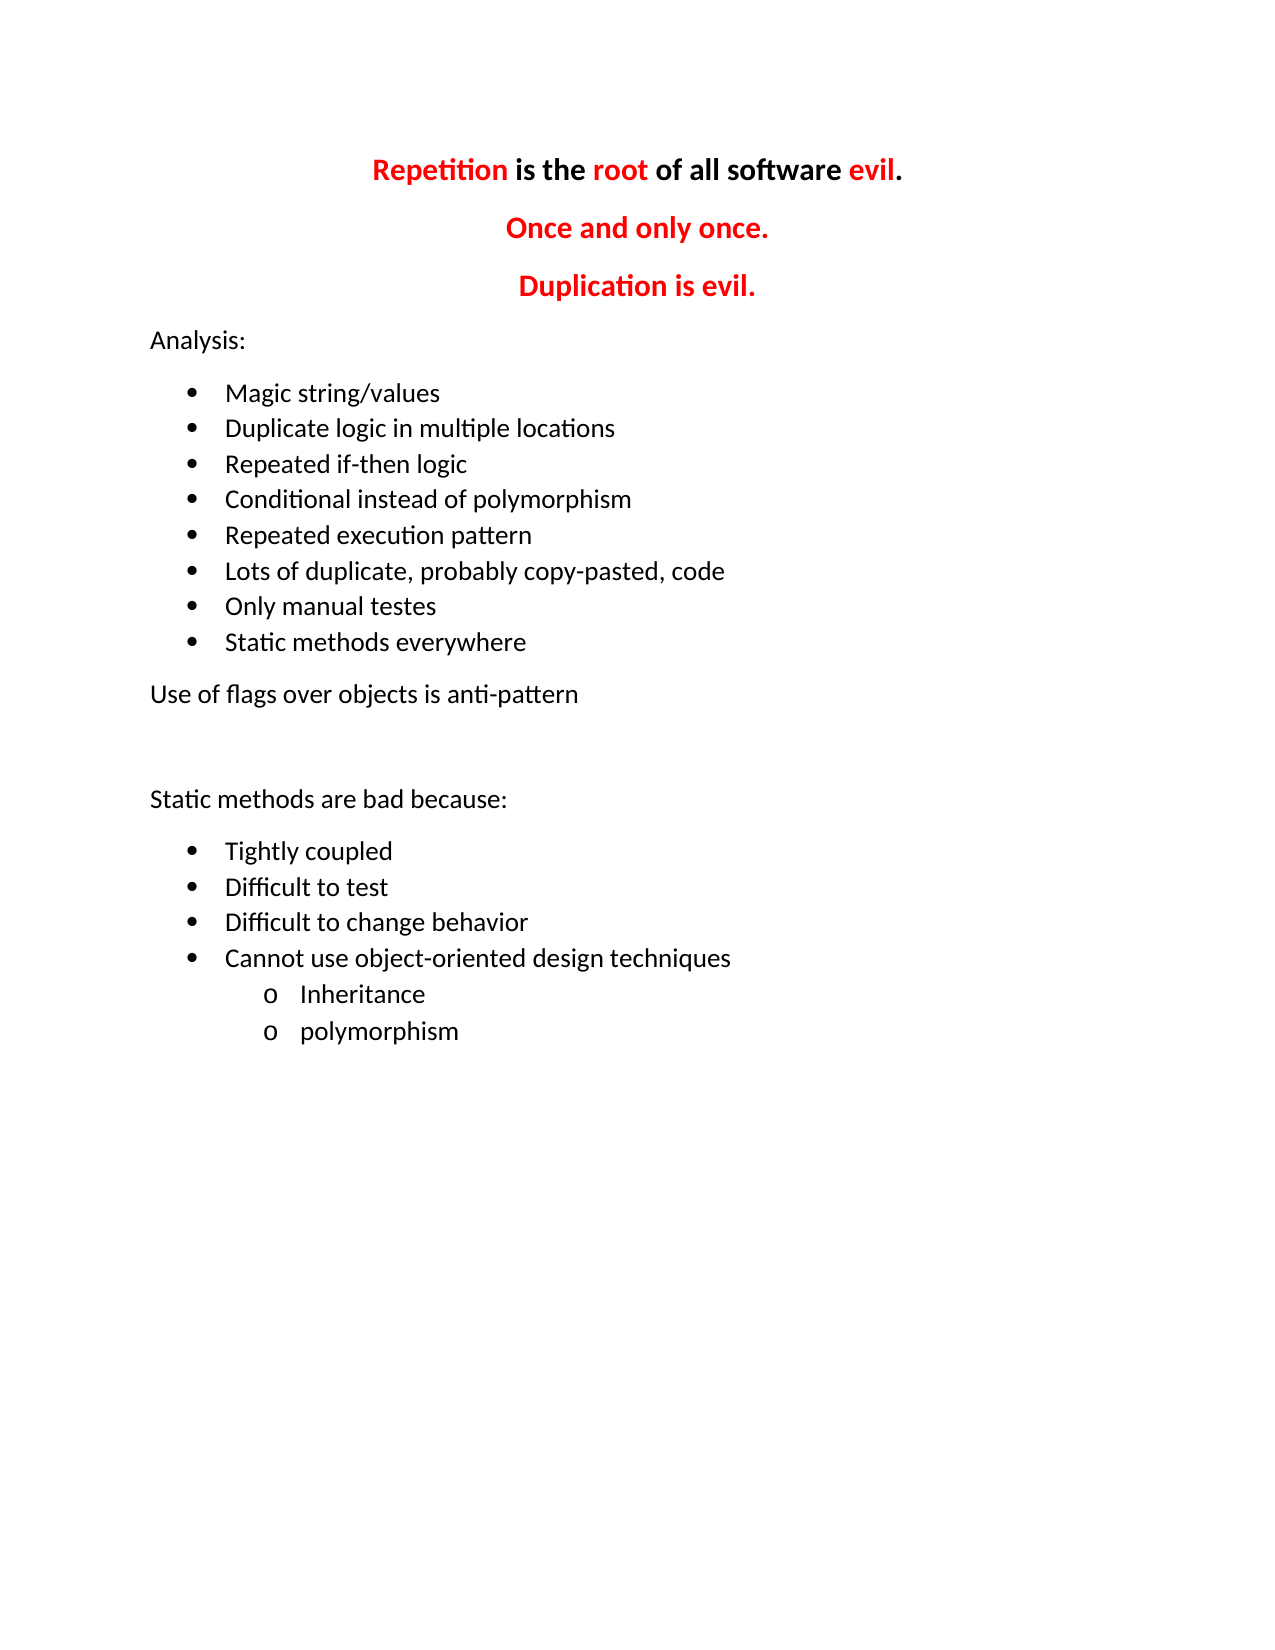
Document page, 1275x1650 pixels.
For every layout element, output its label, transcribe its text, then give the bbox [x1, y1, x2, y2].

list Inheritance [262, 977, 1125, 1011]
text Analysis: [150, 323, 1125, 356]
list Cannot use object-oriented design techniques [187, 941, 1125, 974]
list Only manual testes [187, 589, 1125, 622]
list Duplicate logic in multiple locations [187, 411, 1125, 444]
text Repetition is the root of all software evil. [150, 150, 1125, 188]
list Difficult to change behavior [187, 906, 1125, 938]
text Use of flags over objects is anti-pattern [150, 677, 1125, 710]
list Tightly coupled [187, 834, 1125, 867]
list Lots of duplicate, probably copy-pasted, code [187, 554, 1125, 587]
list Static methods everywhere [187, 625, 1125, 658]
text Static methods are bad because: [150, 782, 1125, 815]
text Once and only once. [150, 208, 1125, 246]
list Magic string/values [187, 376, 1125, 409]
list polymorphism [262, 1014, 1125, 1048]
list Repeated execution pattern [187, 518, 1125, 551]
list Repeated if-then logic [187, 447, 1125, 480]
list Conditional instead of polymorphism [187, 483, 1125, 516]
text Duplication is evil. [150, 266, 1125, 304]
list Difficult to test [187, 870, 1125, 903]
